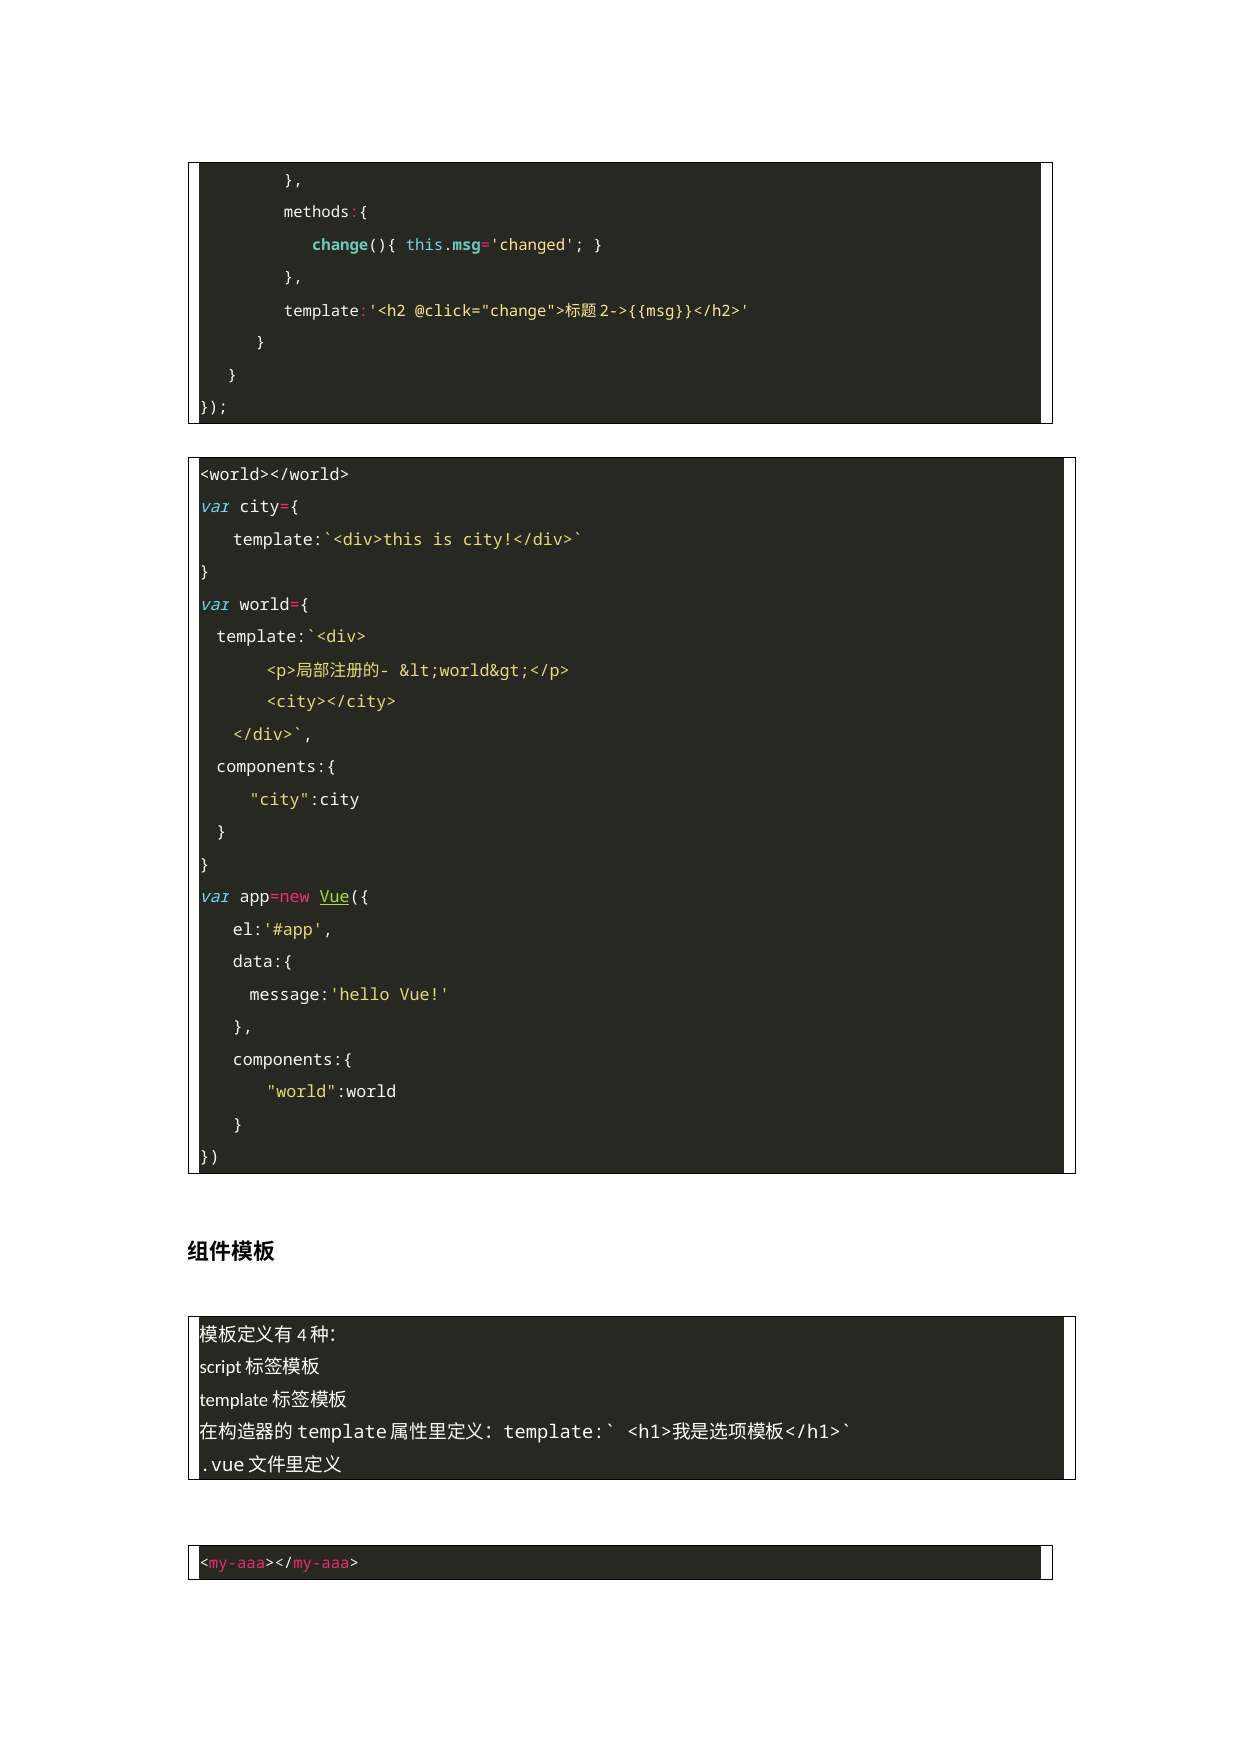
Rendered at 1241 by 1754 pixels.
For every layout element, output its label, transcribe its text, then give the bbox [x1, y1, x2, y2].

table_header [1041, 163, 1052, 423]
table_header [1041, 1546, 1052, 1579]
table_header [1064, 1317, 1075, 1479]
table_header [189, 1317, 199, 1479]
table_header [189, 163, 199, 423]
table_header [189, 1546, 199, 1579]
subtitle 组件模板 [187, 1233, 1053, 1266]
